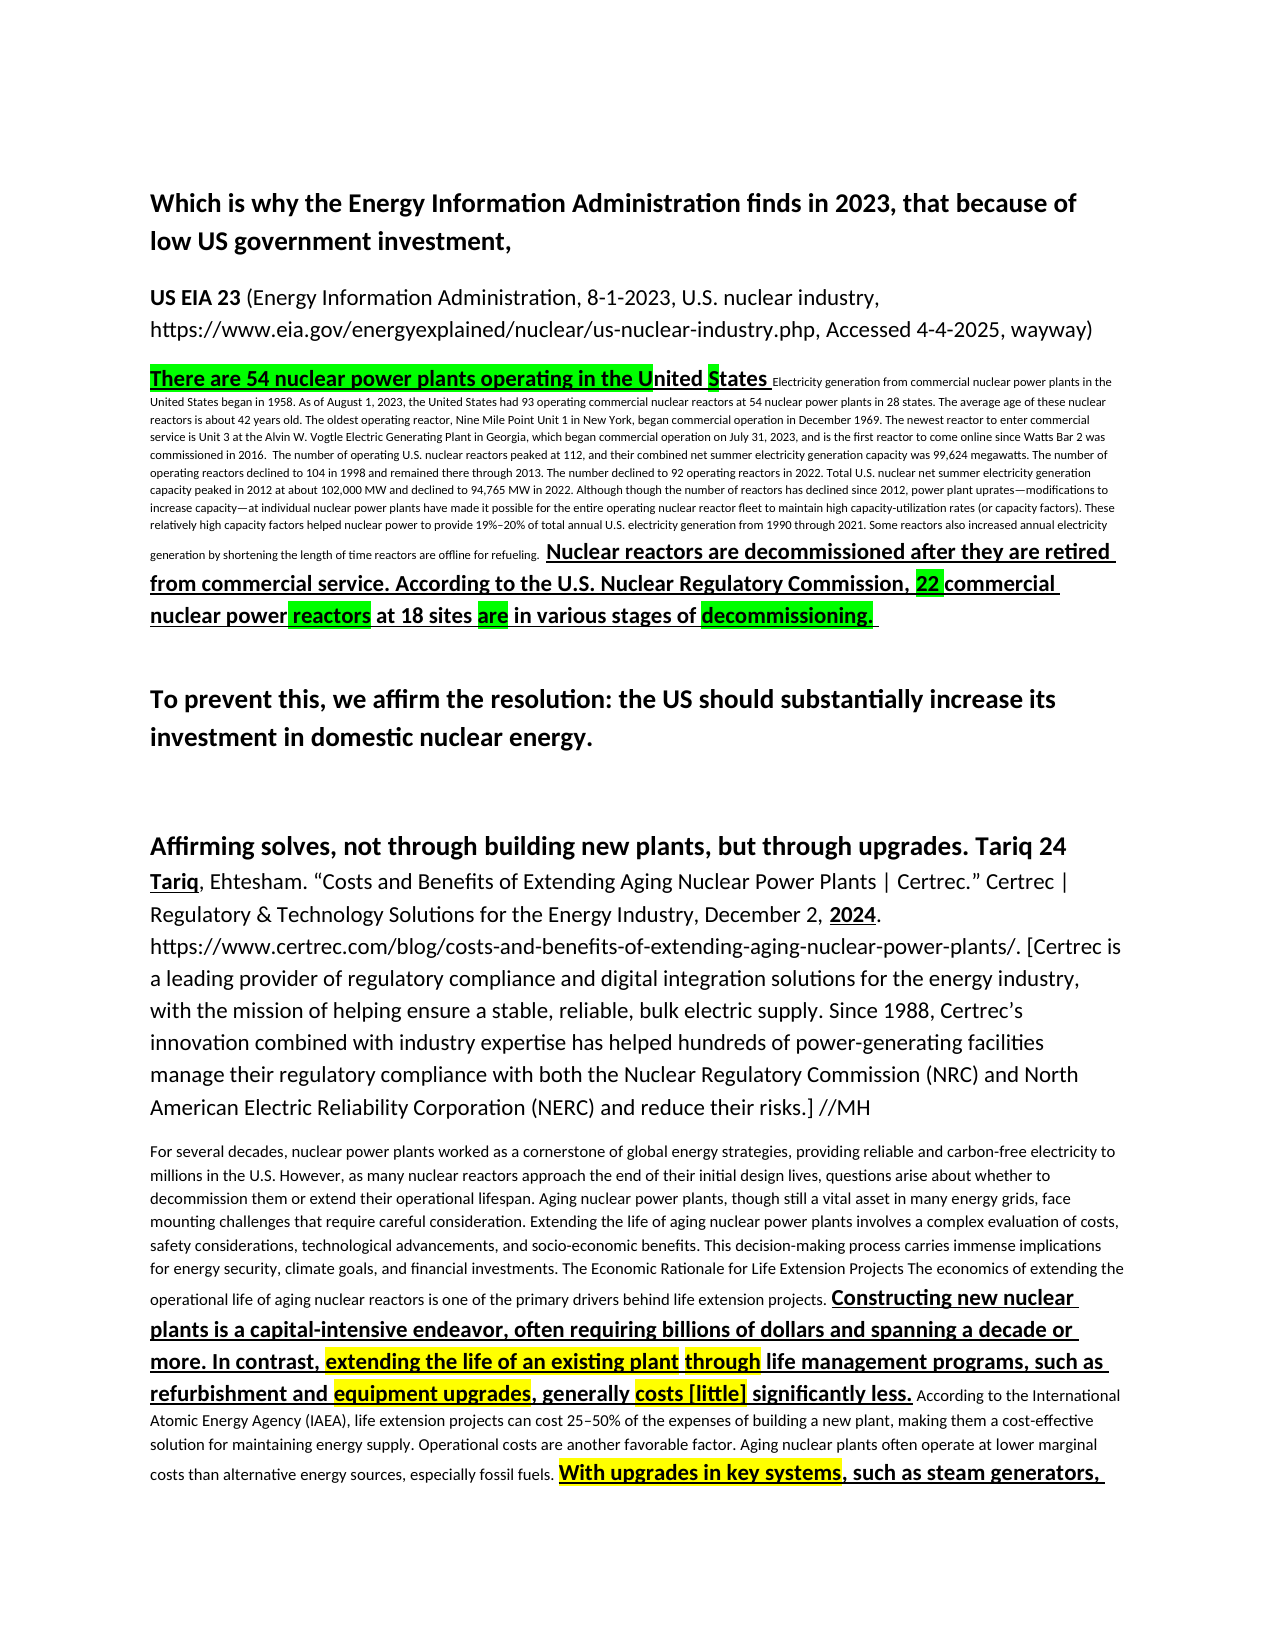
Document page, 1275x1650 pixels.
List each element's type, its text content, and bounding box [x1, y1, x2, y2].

text US EIA 23 (Energy Information Administration, 8-1-2023, U.S. nuclear industry, https://www.eia.gov/energyexplained/nuclear/us-nuclear-industry.php, Accessed 4-4-2025, wayway) [150, 283, 1125, 343]
text Tariq, Ehtesham. “Costs and Benefits of Extending Aging Nuclear Power Plants | Certrec.” Certrec | Regulatory & Technology Solutions for the Energy Industry, December 2, 2024. https://www.certrec.com/blog/costs-and-benefits-of-extending-aging-nuclear-power-plants/. [Certrec is a leading provider of regulatory compliance and digital integration solutions for the energy industry, with the mission of helping ensure a stable, reliable, bulk electric supply. Since 1988, Certrec’s innovation combined with industry expertise has helped hundreds of power-generating facilities manage their regulatory compliance with both the Nuclear Regulatory Commission (NRC) and North American Electric Reliability Corporation (NERC) and reduce their risks.] //MH [150, 867, 1125, 1121]
subtitle Affirming solves, not through building new plants, but through upgrades. Tariq 24 [150, 829, 1125, 863]
subtitle Which is why the Energy Information Administration finds in 2023, that because of low US government investment, [150, 186, 1125, 257]
text There are 54 nuclear power plants operating in the United States Electricity generation from commercial nuclear power plants in the United States began in 1958. As of August 1, 2023, the United States had 93 operating commercial nuclear reactors at 54 nuclear power plants in 28 states. The average age of these nuclear reactors is about 42 years old. The oldest operating reactor, Nine Mile Point Unit 1 in New York, began commercial operation in December 1969. The newest reactor to enter commercial service is Unit 3 at the Alvin W. Vogtle Electric Generating Plant in Georgia, which began commercial operation on July 31, 2023, and is the first reactor to come online since Watts Bar 2 was commissioned in 2016. The number of operating U.S. nuclear reactors peaked at 112, and their combined net summer electricity generation capacity was 99,624 megawatts. The number of operating reactors declined to 104 in 1998 and remained there through 2013. The number declined to 92 operating reactors in 2022. Total U.S. nuclear net summer electricity generation capacity peaked in 2012 at about 102,000 MW and declined to 94,765 MW in 2022. Although though the number of reactors has declined since 2012, power plant uprates—modifications to increase capacity—at individual nuclear power plants have made it possible for the entire operating nuclear reactor fleet to maintain high capacity-utilization rates (or capacity factors). These relatively high capacity factors helped nuclear power to provide 19%–20% of total annual U.S. electricity generation from 1990 through 2021. Some reactors also increased annual electricity generation by shortening the length of time reactors are offline for refueling. Nuclear reactors are decommissioned after they are retired from commercial service. According to the U.S. Nuclear Regulatory Commission, 22 commercial nuclear power reactors at 18 sites are in various stages of decommissioning. [150, 364, 1125, 629]
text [150, 1142, 1125, 1486]
subtitle To prevent this, we affirm the resolution: the US should substantially increase its investment in domestic nuclear energy. [150, 682, 1125, 753]
